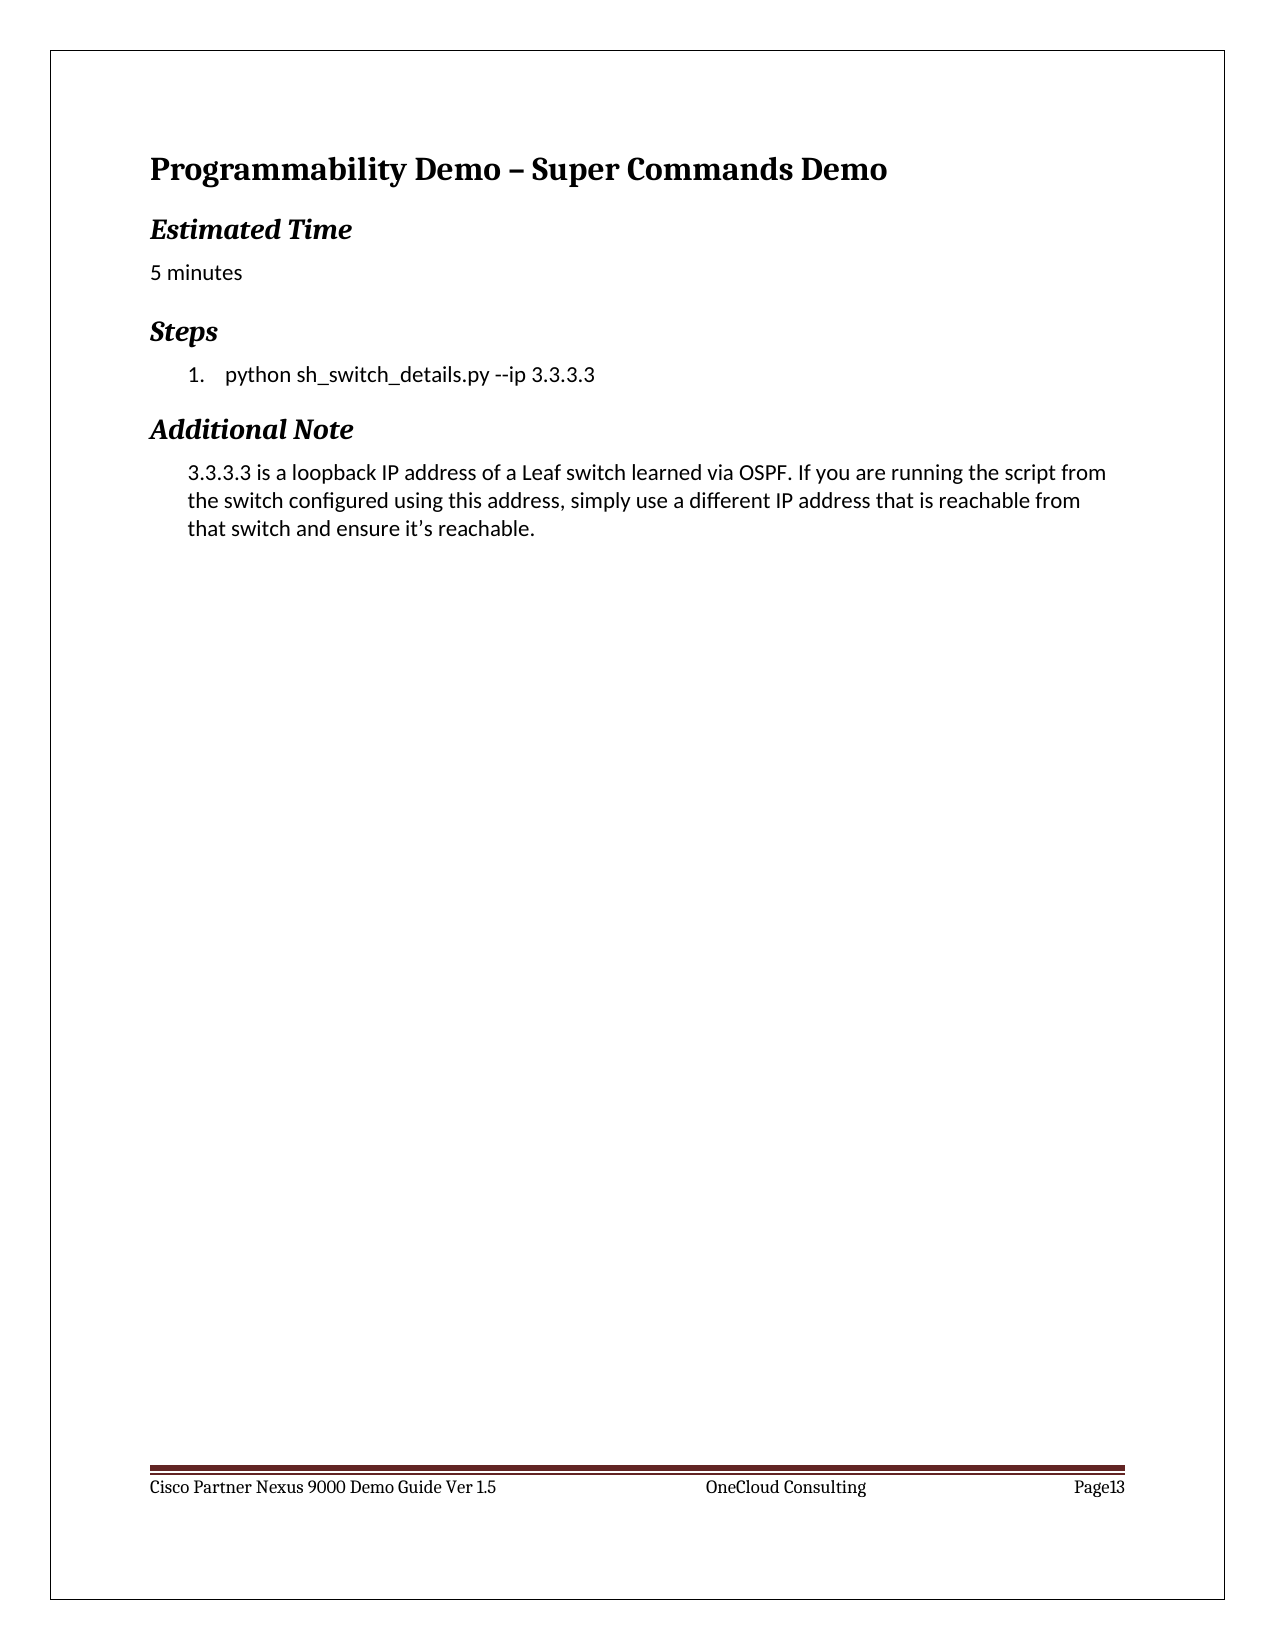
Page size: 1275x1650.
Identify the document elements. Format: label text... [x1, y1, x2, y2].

list python sh_switch_details.py --ip 3.3.3.3 [187, 360, 1125, 388]
text 5 minutes [150, 258, 1125, 286]
subtitle Estimated Time [150, 213, 1125, 247]
text 3.3.3.3 is a loopback IP address of a Leaf switch learned via OSPF. If you are running the script from the switch configured using this address, simply use a different IP address that is reachable from that switch and ensure it’s reachable. [187, 458, 1125, 542]
subtitle Steps [150, 315, 1125, 349]
subtitle Additional Note [150, 413, 1125, 447]
subtitle Programmability Demo – Super Commands Demo [150, 150, 1125, 188]
